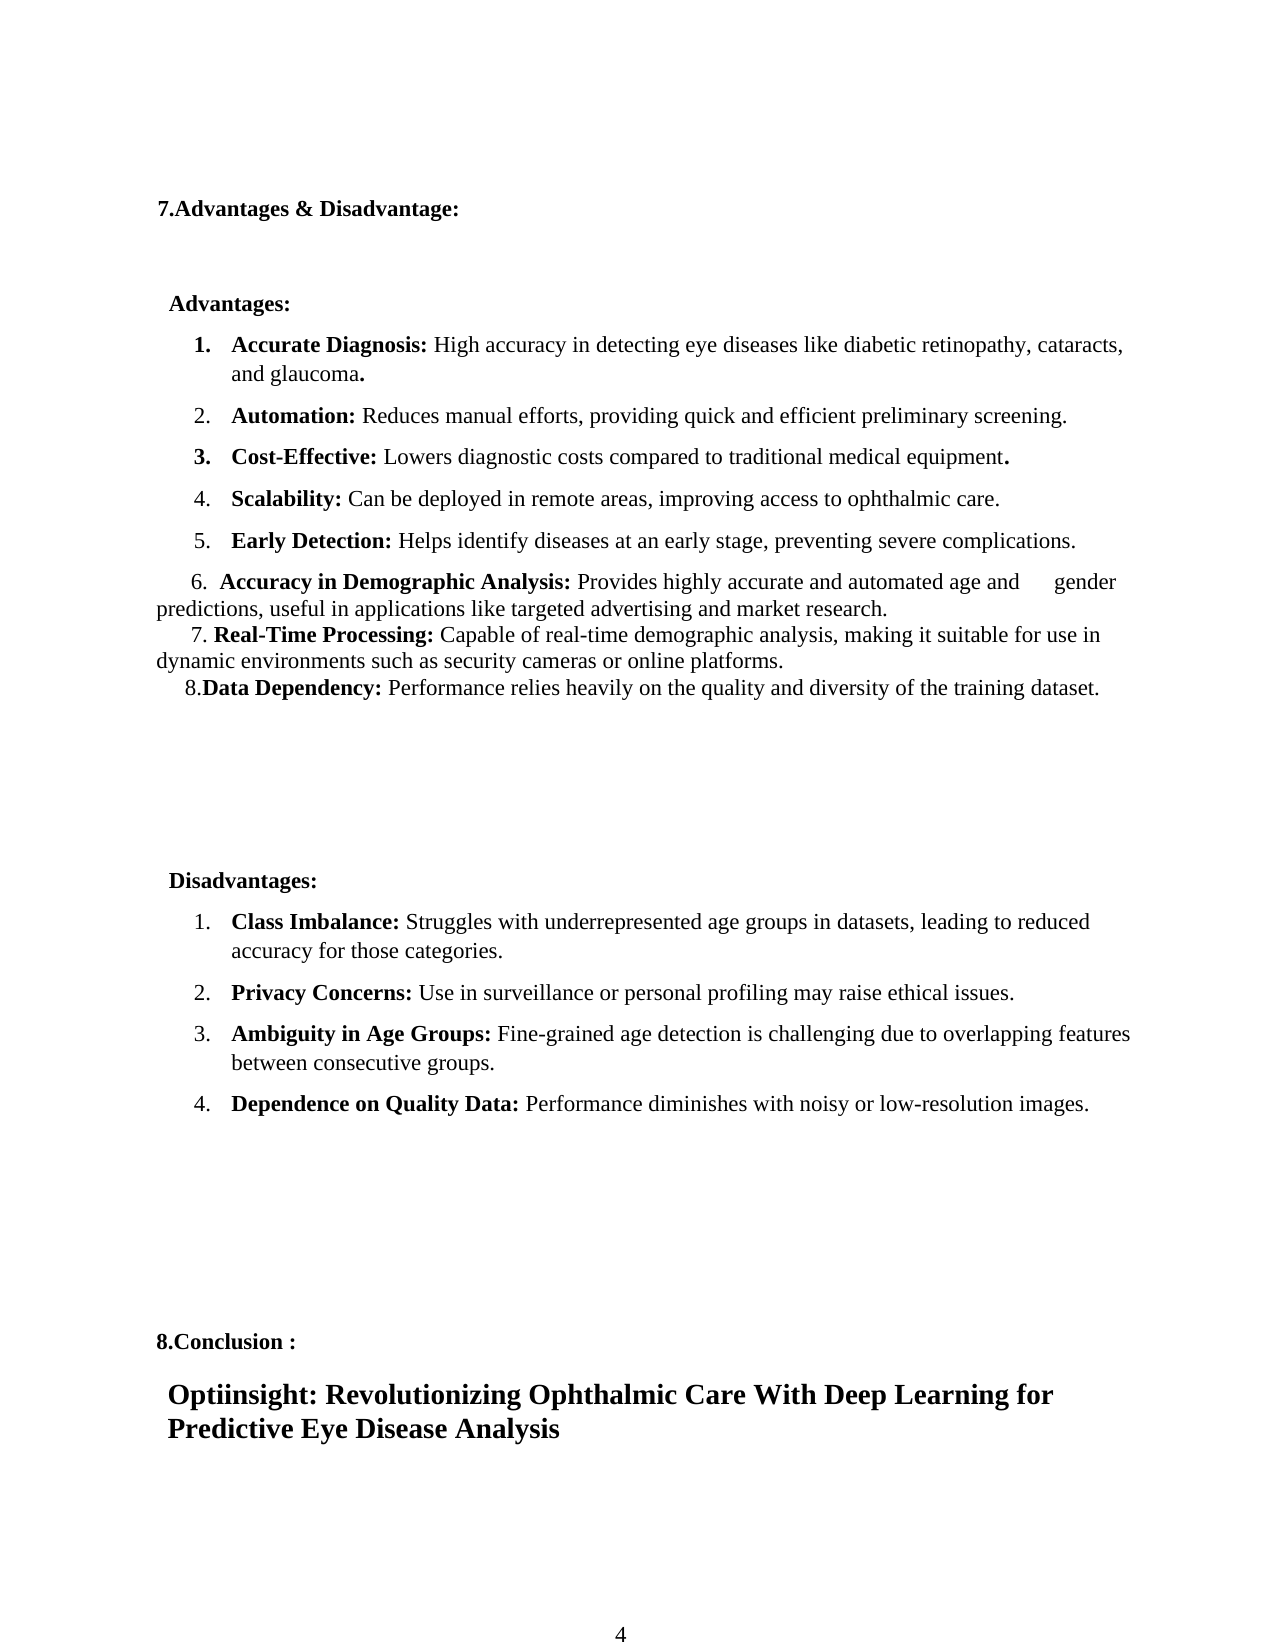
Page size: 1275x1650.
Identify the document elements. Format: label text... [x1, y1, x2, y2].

text 8.Data Dependency: Performance relies heavily on the quality and diversity of the training dataset. [156, 674, 1141, 700]
text 6. Accuracy in Demographic Analysis: Provides highly accurate and automated age and gender predictions, useful in applications like targeted advertising and market research. [156, 568, 1141, 621]
text Advantages: [169, 290, 1141, 316]
text 7.Advantages & Disadvantage: [157, 196, 1102, 222]
list Dependence on Quality Data: Performance diminishes with noisy or low-resolution images. [194, 1090, 1141, 1117]
list Privacy Concerns: Use in surveillance or personal profiling may raise ethical issues. [194, 978, 1141, 1005]
list Scalability: Can be deployed in remote areas, improving access to ophthalmic care. [194, 485, 1141, 511]
list Accurate Diagnosis: High accuracy in detecting eye diseases like diabetic retinopathy, cataracts, and glaucoma. [194, 332, 1141, 386]
list Automation: Reduces manual efforts, providing quick and efficient preliminary screening. [194, 402, 1141, 428]
list Class Imbalance: Struggles with underrepresented age groups in datasets, leading to reduced accuracy for those categories. [194, 908, 1141, 963]
text Disadvantages: [169, 867, 1141, 893]
list Cost-Effective: Lowers diagnostic costs compared to traditional medical equipment. [194, 443, 1141, 470]
subtitle Optiinsight: Revolutionizing Ophthalmic Care With Deep Learning for Predictive Eye Disease Analysis [167, 1377, 1141, 1444]
text 7. Real-Time Processing: Capable of real-time demographic analysis, making it suitable for use in dynamic environments such as security cameras or online platforms. [156, 621, 1141, 674]
list Ambiguity in Age Groups: Fine-grained age detection is challenging due to overlapping features between consecutive groups. [194, 1020, 1141, 1075]
list Early Detection: Helps identify diseases at an early stage, preventing severe complications. [194, 527, 1141, 553]
text 8.Conclusion : [156, 1328, 1102, 1355]
